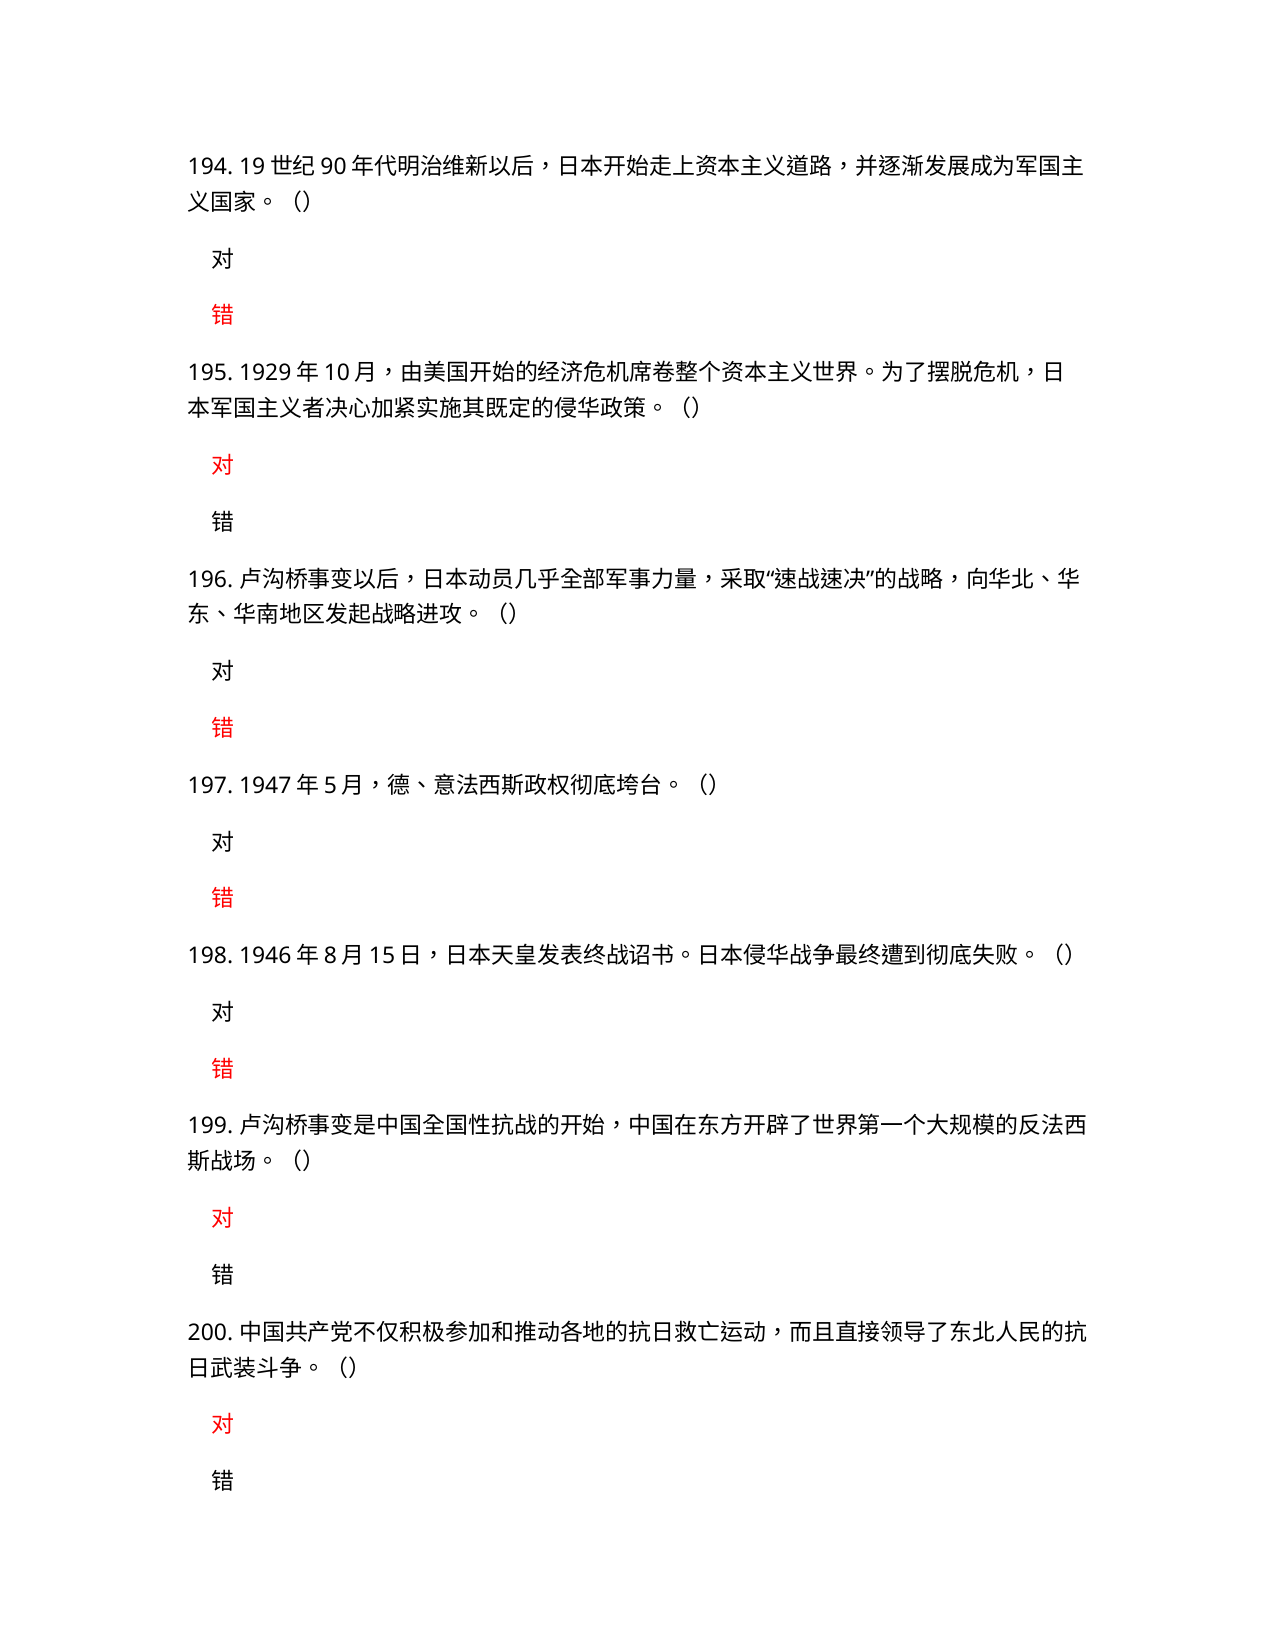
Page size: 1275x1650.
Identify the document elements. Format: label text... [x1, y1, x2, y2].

text 199. 卢沟桥事变是中国全国性抗战的开始，中国在东方开辟了世界第一个大规模的反法西斯战场。（） [187, 1109, 1087, 1177]
text 对 [187, 655, 1087, 686]
text 194. 19世纪90年代明治维新以后，日本开始走上资本主义道路，并逐渐发展成为军国主义国家。（） [187, 150, 1087, 217]
text 对 [187, 449, 1087, 480]
text 对 [187, 1202, 1087, 1233]
text 错 [187, 1259, 1087, 1290]
text 198. 1946年8月15日，日本天皇发表终战诏书。日本侵华战争最终遭到彻底失败。（） [187, 939, 1087, 970]
text 错 [187, 1053, 1087, 1084]
text 错 [187, 882, 1087, 913]
text 200. 中国共产党不仅积极参加和推动各地的抗日救亡运动，而且直接领导了东北人民的抗日武装斗争。（） [187, 1316, 1087, 1383]
text 对 [187, 243, 1087, 274]
text 195. 1929年10月，由美国开始的经济危机席卷整个资本主义世界。为了摆脱危机，日本军国主义者决心加紧实施其既定的侵华政策。（） [187, 356, 1087, 423]
text 197. 1947年5月，德、意法西斯政权彻底垮台。（） [187, 769, 1087, 800]
text 对 [187, 826, 1087, 857]
text 196. 卢沟桥事变以后，日本动员几乎全部军事力量，采取“速战速决”的战略，向华北、华东、华南地区发起战略进攻。（） [187, 562, 1087, 630]
text 错 [187, 712, 1087, 743]
text 对 [187, 1408, 1087, 1439]
text 错 [187, 1465, 1087, 1496]
text 错 [187, 299, 1087, 331]
text 错 [187, 506, 1087, 537]
text 对 [187, 996, 1087, 1027]
